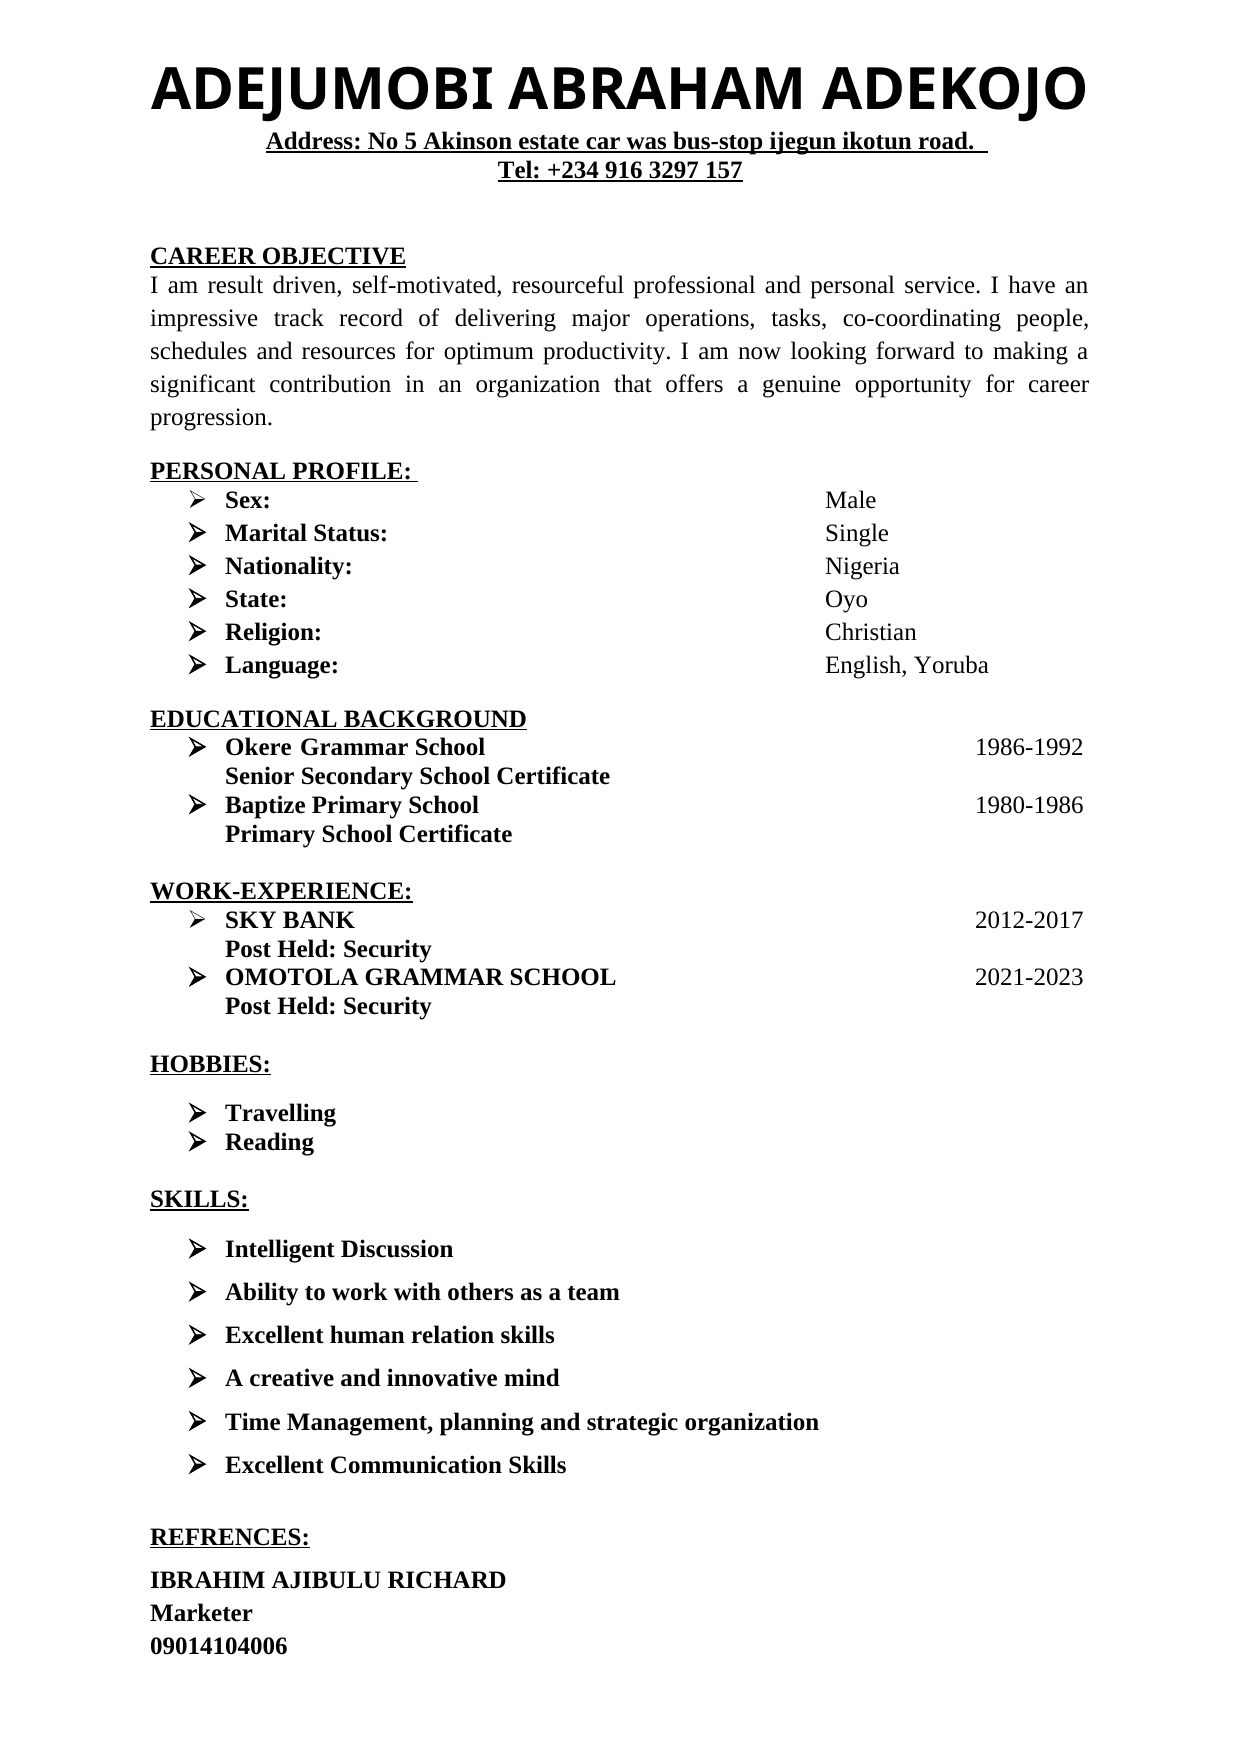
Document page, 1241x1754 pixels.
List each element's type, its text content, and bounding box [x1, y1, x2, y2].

text 09014104006 [150, 1631, 1090, 1659]
text EDUCATIONAL BACKGROUND [150, 704, 1090, 732]
list Primary School Certificate [225, 819, 1090, 847]
text I am result driven, self-motivated, resourceful professional and personal service. I have an impressive track record of delivering major operations, tasks, co-coordinating people, schedules and resources for optimum productivity. I am now looking forward to making a significant contribution in an organization that offers a genuine opportunity for career progression. [150, 270, 1090, 431]
list Nationality: Nigeria [187, 551, 1090, 579]
list Excellent Communication Skills [187, 1450, 1090, 1478]
text WORK-EXPERIENCE: [150, 876, 1090, 905]
list Baptize Primary School 1980-1986 [187, 790, 1090, 819]
list Excellent human relation skills [187, 1320, 1090, 1349]
list SKY BANK 2012-2017 [187, 905, 1090, 934]
text ADEJUMOBI ABRAHAM ADEKOJO [150, 47, 1090, 126]
list Time Management, planning and strategic organization [187, 1407, 1090, 1435]
list Okere Grammar School 1986-1992 [187, 732, 1090, 761]
list State: Oyo [187, 584, 1090, 613]
text Marketer [150, 1598, 1090, 1627]
text Address: No 5 Akinson estate car was bus-stop ijegun ikotun road. [150, 126, 1090, 155]
list Marital Status: Single [187, 518, 1090, 547]
list OMOTOLA GRAMMAR SCHOOL 2021-2023 [187, 962, 1090, 991]
list Language: English, Yoruba [187, 650, 1090, 679]
text IBRAHIM AJIBULU RICHARD [150, 1565, 1090, 1593]
list Travelling [187, 1098, 1090, 1127]
list Post Held: Security [225, 934, 1090, 962]
text REFRENCES: [150, 1522, 1090, 1550]
list Ability to work with others as a team [187, 1277, 1090, 1306]
list Sex: Male [187, 485, 1090, 513]
text Tel: +234 916 3297 157 [150, 155, 1090, 184]
list A creative and innovative mind [187, 1363, 1090, 1392]
list Post Held: Security [225, 991, 1090, 1020]
text PERSONAL PROFILE: [150, 456, 1090, 485]
list Religion: Christian [187, 617, 1090, 646]
text HOBBIES: [150, 1049, 1090, 1077]
list Reading [187, 1127, 1090, 1156]
list Senior Secondary School Certificate [225, 761, 1090, 790]
list Intelligent Discussion [187, 1234, 1090, 1263]
text CAREER OBJECTIVE [150, 241, 1090, 270]
text SKILLS: [150, 1184, 1090, 1213]
